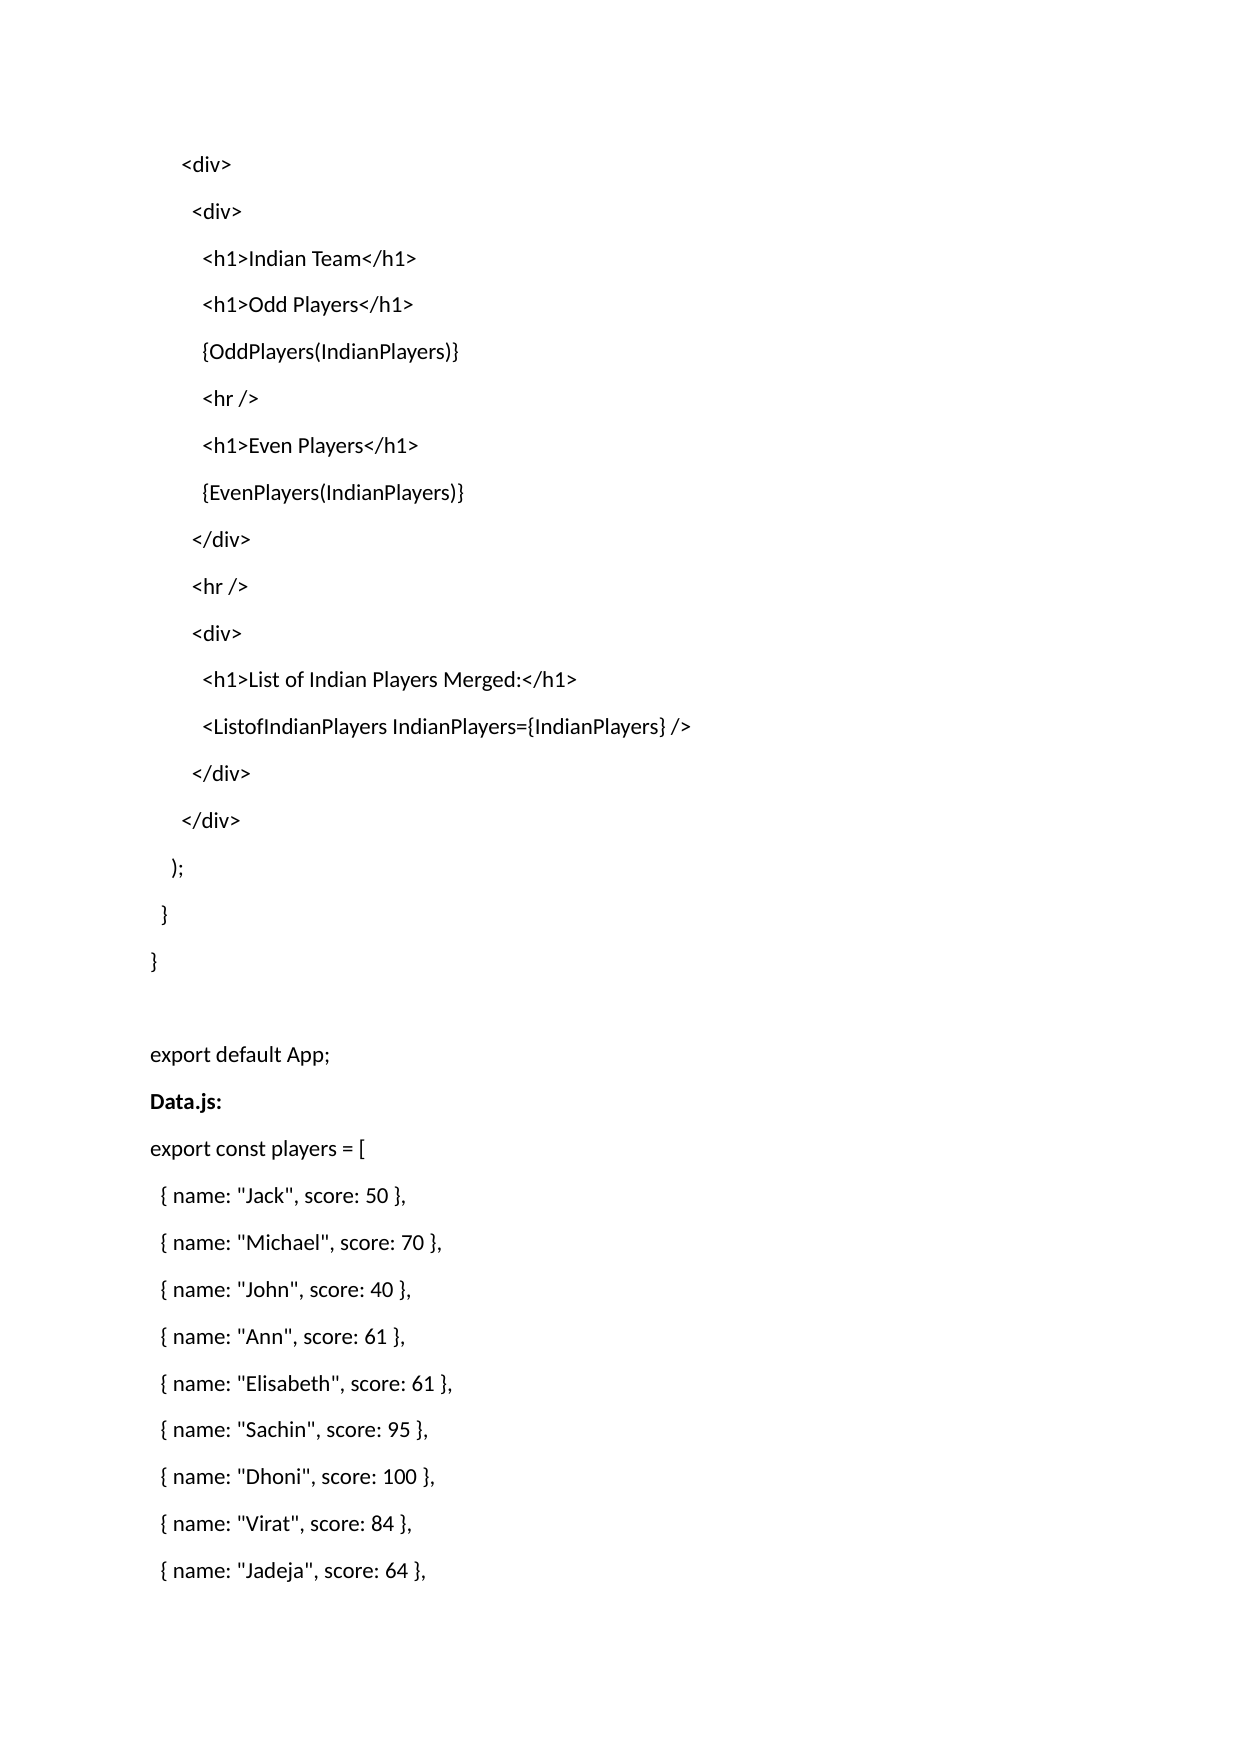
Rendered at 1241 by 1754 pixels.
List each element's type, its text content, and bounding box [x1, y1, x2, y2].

text { name: "Jadeja", score: 64 }, [150, 1556, 1090, 1584]
text { name: "Elisabeth", score: 61 }, [150, 1369, 1090, 1397]
text { name: "John", score: 40 }, [150, 1275, 1090, 1303]
text { name: "Virat", score: 84 }, [150, 1509, 1090, 1537]
text </div> [150, 525, 1090, 553]
text </div> [150, 759, 1090, 787]
text export const players = [ [150, 1134, 1090, 1162]
text <hr /> [150, 572, 1090, 600]
text { name: "Dhoni", score: 100 }, [150, 1462, 1090, 1491]
text <h1>Indian Team</h1> [150, 244, 1090, 272]
text {EvenPlayers(IndianPlayers)} [150, 478, 1090, 506]
text <div> [150, 197, 1090, 225]
text </div> [150, 806, 1090, 834]
text export default App; [150, 1041, 1090, 1069]
text { name: "Jack", score: 50 }, [150, 1181, 1090, 1209]
text <div> [150, 150, 1090, 178]
text } [150, 900, 1090, 928]
text <h1>Even Players</h1> [150, 431, 1090, 459]
text ); [150, 853, 1090, 881]
text <h1>Odd Players</h1> [150, 291, 1090, 319]
text { name: "Michael", score: 70 }, [150, 1228, 1090, 1256]
text <ListofIndianPlayers IndianPlayers={IndianPlayers} /> [150, 712, 1090, 741]
text Data.js: [150, 1087, 1090, 1116]
text <h1>List of Indian Players Merged:</h1> [150, 666, 1090, 694]
text {OddPlayers(IndianPlayers)} [150, 337, 1090, 366]
text { name: "Ann", score: 61 }, [150, 1322, 1090, 1350]
text <div> [150, 619, 1090, 647]
text <hr /> [150, 384, 1090, 412]
text { name: "Sachin", score: 95 }, [150, 1416, 1090, 1444]
text } [150, 947, 1090, 975]
